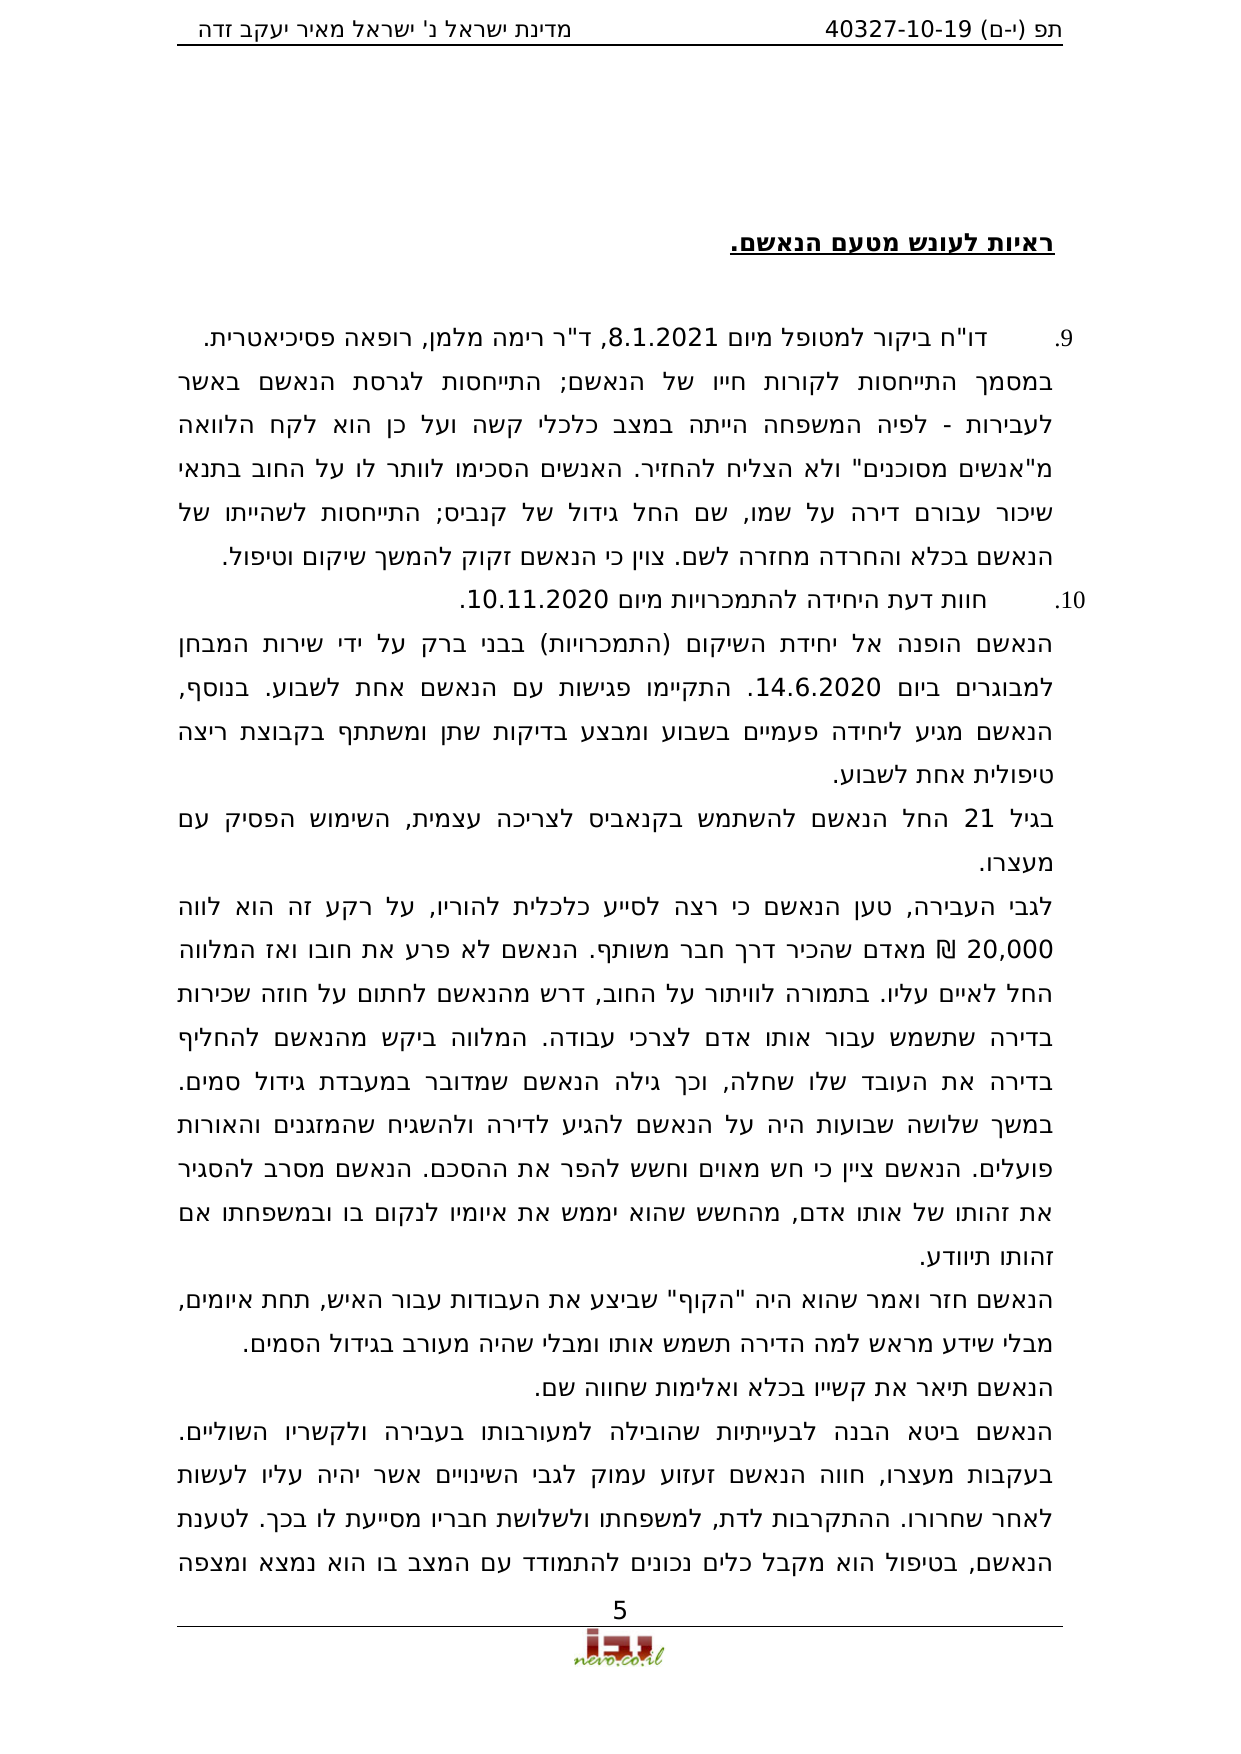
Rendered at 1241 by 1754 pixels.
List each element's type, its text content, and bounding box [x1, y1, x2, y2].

list דו"ח ביקור למטופל מיום 8.1.2021, ד"ר רימה מלמן, רופאה פסיכיאטרית. [177, 323, 1054, 352]
text במסמך התייחסות לקורות חייו של הנאשם; התייחסות לגרסת הנאשם באשר לעבירות - לפיה המשפחה הייתה במצב כלכלי קשה ועל כן הוא לקח הלוואה מ"אנשים מסוכנים" ולא הצליח להחזיר. האנשים הסכימו לוותר לו על החוב בתנאי שיכור עבורם דירה על שמו, שם החל גידול של קנביס; התייחסות לשהייתו של הנאשם בכלא והחרדה מחזרה לשם. צוין כי הנאשם זקוק להמשך שיקום וטיפול. [177, 367, 1054, 571]
list חוות דעת היחידה להתמכרויות מיום 10.11.2020. [177, 586, 1054, 615]
picture [574, 1628, 666, 1667]
text הנאשם הופנה אל יחידת השיקום (התמכרויות) בבני ברק על ידי שירות המבחן למבוגרים ביום 14.6.2020. התקיימו פגישות עם הנאשם אחת לשבוע. בנוסף, הנאשם מגיע ליחידה פעמיים בשבוע ומבצע בדיקות שתן ומשתתף בקבוצת ריצה טיפולית אחת לשבוע. [177, 629, 1054, 790]
text הנאשם תיאר את קשייו בכלא ואלימות שחווה שם. [177, 1373, 1054, 1402]
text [177, 1417, 1054, 1577]
text ראיות לעונש מטעם הנאשם. [177, 228, 1054, 257]
text בגיל 21 החל הנאשם להשתמש בקנאביס לצריכה עצמית, השימוש הפסיק עם מעצרו. [177, 804, 1054, 877]
text לגבי העבירה, טען הנאשם כי רצה לסייע כלכלית להוריו, על רקע זה הוא לווה 20,000 ₪ מאדם שהכיר דרך חבר משותף. הנאשם לא פרע את חובו ואז המלווה החל לאיים עליו. בתמורה לוויתור על החוב, דרש מהנאשם לחתום על חוזה שכירות בדירה שתשמש עבור אותו אדם לצרכי עבודה. המלווה ביקש מהנאשם להחליף בדירה את העובד שלו שחלה, וכך גילה הנאשם שמדובר במעבדת גידול סמים. במשך שלושה שבועות היה על הנאשם להגיע לדירה ולהשגיח שהמזגנים והאורות פועלים. הנאשם ציין כי חש מאוים וחשש להפר את ההסכם. הנאשם מסרב להסגיר את זהותו של אותו אדם, מהחשש שהוא יממש את איומיו לנקום בו ובמשפחתו אם זהותו תיוודע. [177, 892, 1054, 1271]
text הנאשם חזר ואמר שהוא היה "הקוף" שביצע את העבודות עבור האיש, תחת איומים, מבלי שידע מראש למה הדירה תשמש אותו ומבלי שהיה מעורב בגידול הסמים. [177, 1286, 1054, 1359]
